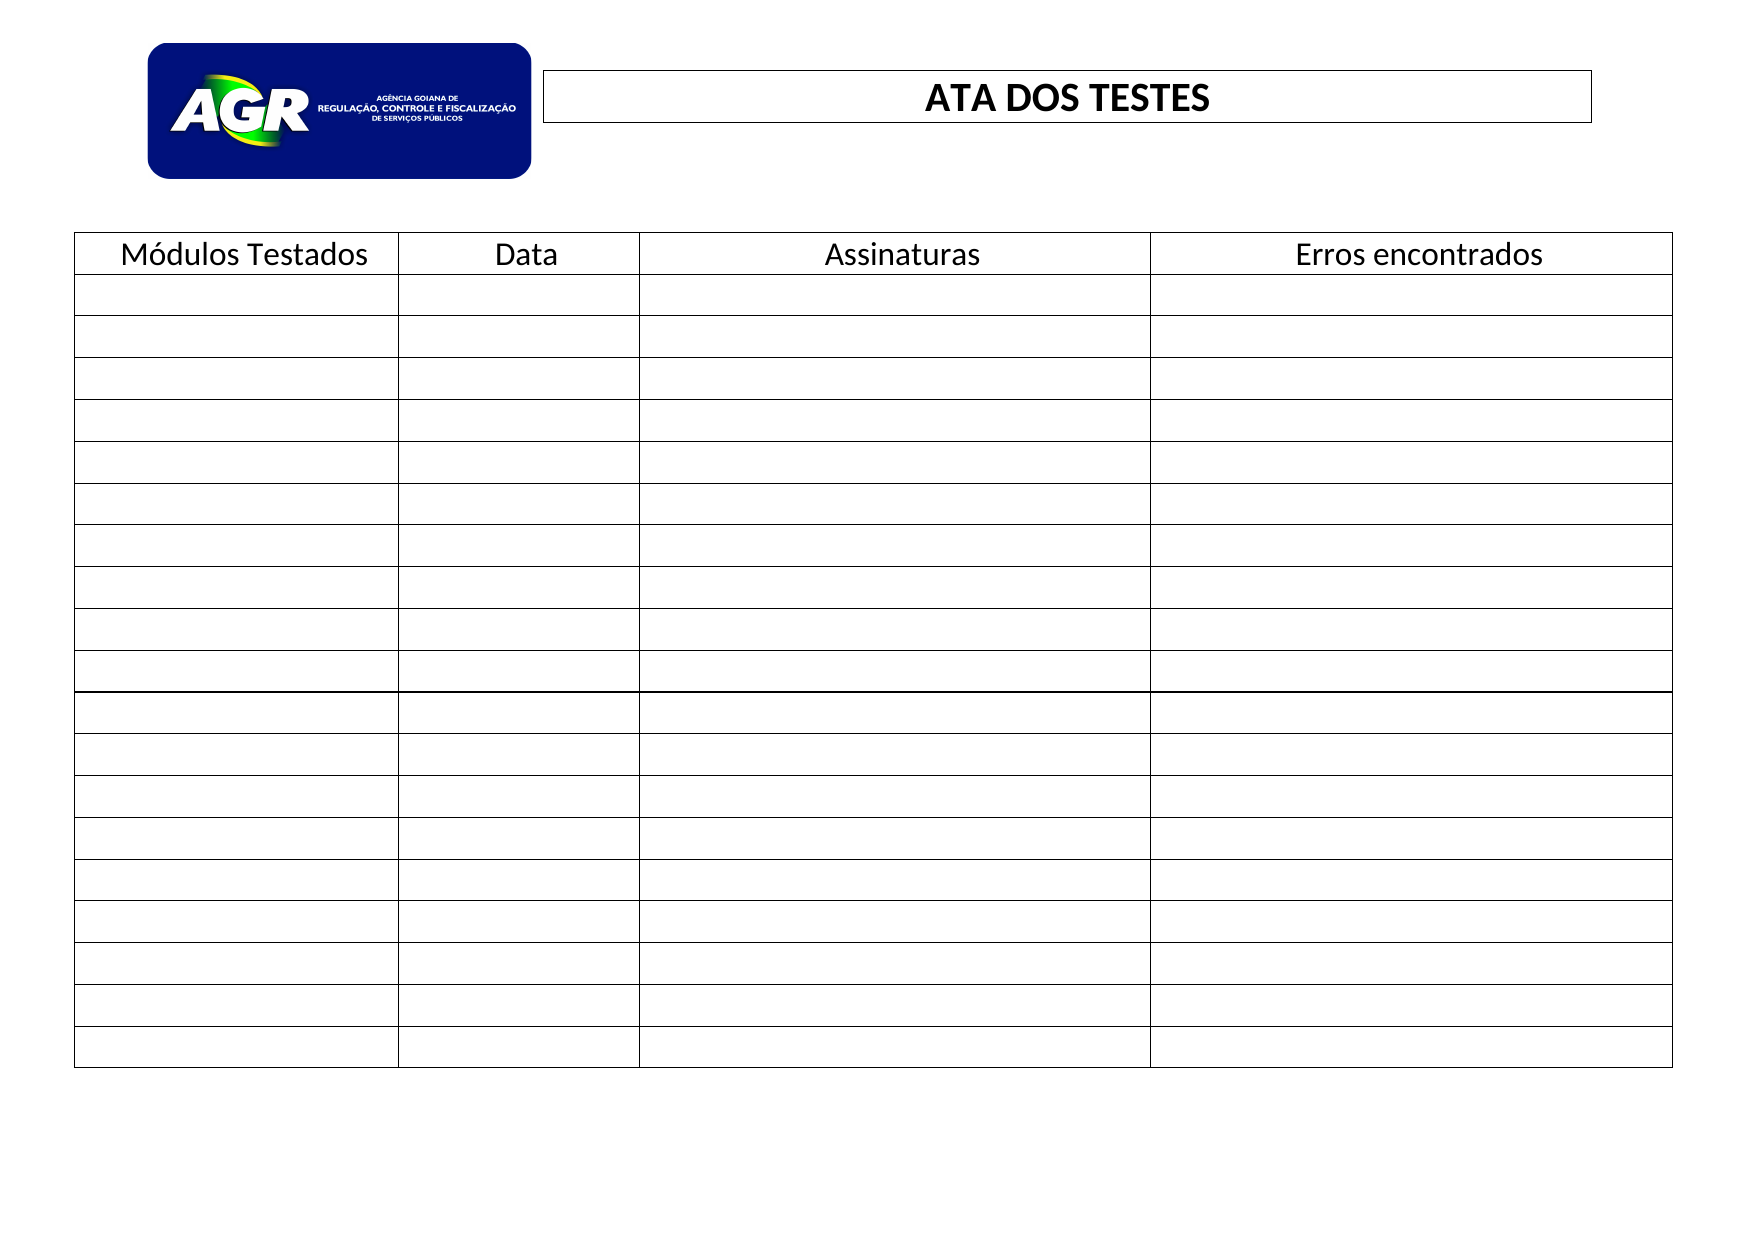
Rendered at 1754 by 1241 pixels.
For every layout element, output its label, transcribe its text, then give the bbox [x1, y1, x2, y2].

table_cell [399, 609, 639, 649]
table_cell [399, 525, 639, 566]
table_cell [1151, 901, 1672, 942]
table_cell [640, 484, 1150, 524]
table_cell [640, 400, 1150, 441]
table_cell [399, 358, 639, 399]
table_cell [75, 1027, 398, 1067]
table_cell [640, 734, 1150, 775]
table_cell [399, 693, 639, 733]
table_cell [399, 943, 639, 984]
table_cell [399, 316, 639, 357]
table_cell [1151, 442, 1672, 482]
table_header ATA DOS TESTES [544, 71, 1591, 122]
table_cell [75, 776, 398, 817]
table_cell [399, 776, 639, 817]
table_cell [75, 860, 398, 900]
table_cell [640, 651, 1150, 691]
table_cell [1151, 400, 1672, 441]
table_cell [1151, 985, 1672, 1026]
table_cell [399, 400, 639, 441]
table_header Data [399, 233, 639, 274]
table_cell [640, 985, 1150, 1026]
table_cell [640, 693, 1150, 733]
table_cell [1151, 609, 1672, 649]
table_cell [75, 818, 398, 858]
table_cell [1151, 693, 1672, 733]
table_cell [640, 358, 1150, 399]
table_cell [399, 484, 639, 524]
table_cell [399, 734, 639, 775]
table_cell [399, 818, 639, 858]
table_cell [75, 734, 398, 775]
picture [147, 43, 532, 179]
table_cell [75, 943, 398, 984]
table_cell [640, 818, 1150, 858]
table_cell [399, 651, 639, 691]
table_cell [399, 985, 639, 1026]
table_cell [1151, 776, 1672, 817]
table_cell [75, 985, 398, 1026]
table_cell [1151, 275, 1672, 315]
table_cell [75, 484, 398, 524]
table_cell [75, 400, 398, 441]
table_cell [75, 693, 398, 733]
table_cell [1151, 525, 1672, 566]
table_header Módulos Testados [75, 233, 398, 274]
table_cell [1151, 651, 1672, 691]
table_cell [640, 609, 1150, 649]
table_cell [640, 901, 1150, 942]
table_cell [640, 943, 1150, 984]
table_cell [640, 275, 1150, 315]
table_cell [399, 275, 639, 315]
table_cell [640, 525, 1150, 566]
table_cell [1151, 484, 1672, 524]
table_cell [399, 567, 639, 608]
table_cell [1151, 818, 1672, 858]
table_cell [1151, 358, 1672, 399]
table_cell [75, 275, 398, 315]
table_cell [75, 358, 398, 399]
table_cell [75, 651, 398, 691]
table_cell [75, 609, 398, 649]
table_cell [640, 860, 1150, 900]
table_cell [75, 316, 398, 357]
table_cell [640, 1027, 1150, 1067]
table_cell [75, 442, 398, 482]
table_cell [399, 901, 639, 942]
table_cell [640, 316, 1150, 357]
table_header Erros encontrados [1151, 233, 1672, 274]
table_cell [1151, 860, 1672, 900]
table_cell [1151, 567, 1672, 608]
table_cell [1151, 316, 1672, 357]
table_cell [640, 442, 1150, 482]
table_cell [75, 567, 398, 608]
table_cell [399, 860, 639, 900]
table_cell [399, 442, 639, 482]
table_cell [640, 776, 1150, 817]
table_header Assinaturas [640, 233, 1150, 274]
table_cell [1151, 1027, 1672, 1067]
table_cell [75, 525, 398, 566]
table_cell [640, 567, 1150, 608]
table_cell [1151, 943, 1672, 984]
table_cell [399, 1027, 639, 1067]
table_cell [75, 901, 398, 942]
table_cell [1151, 734, 1672, 775]
